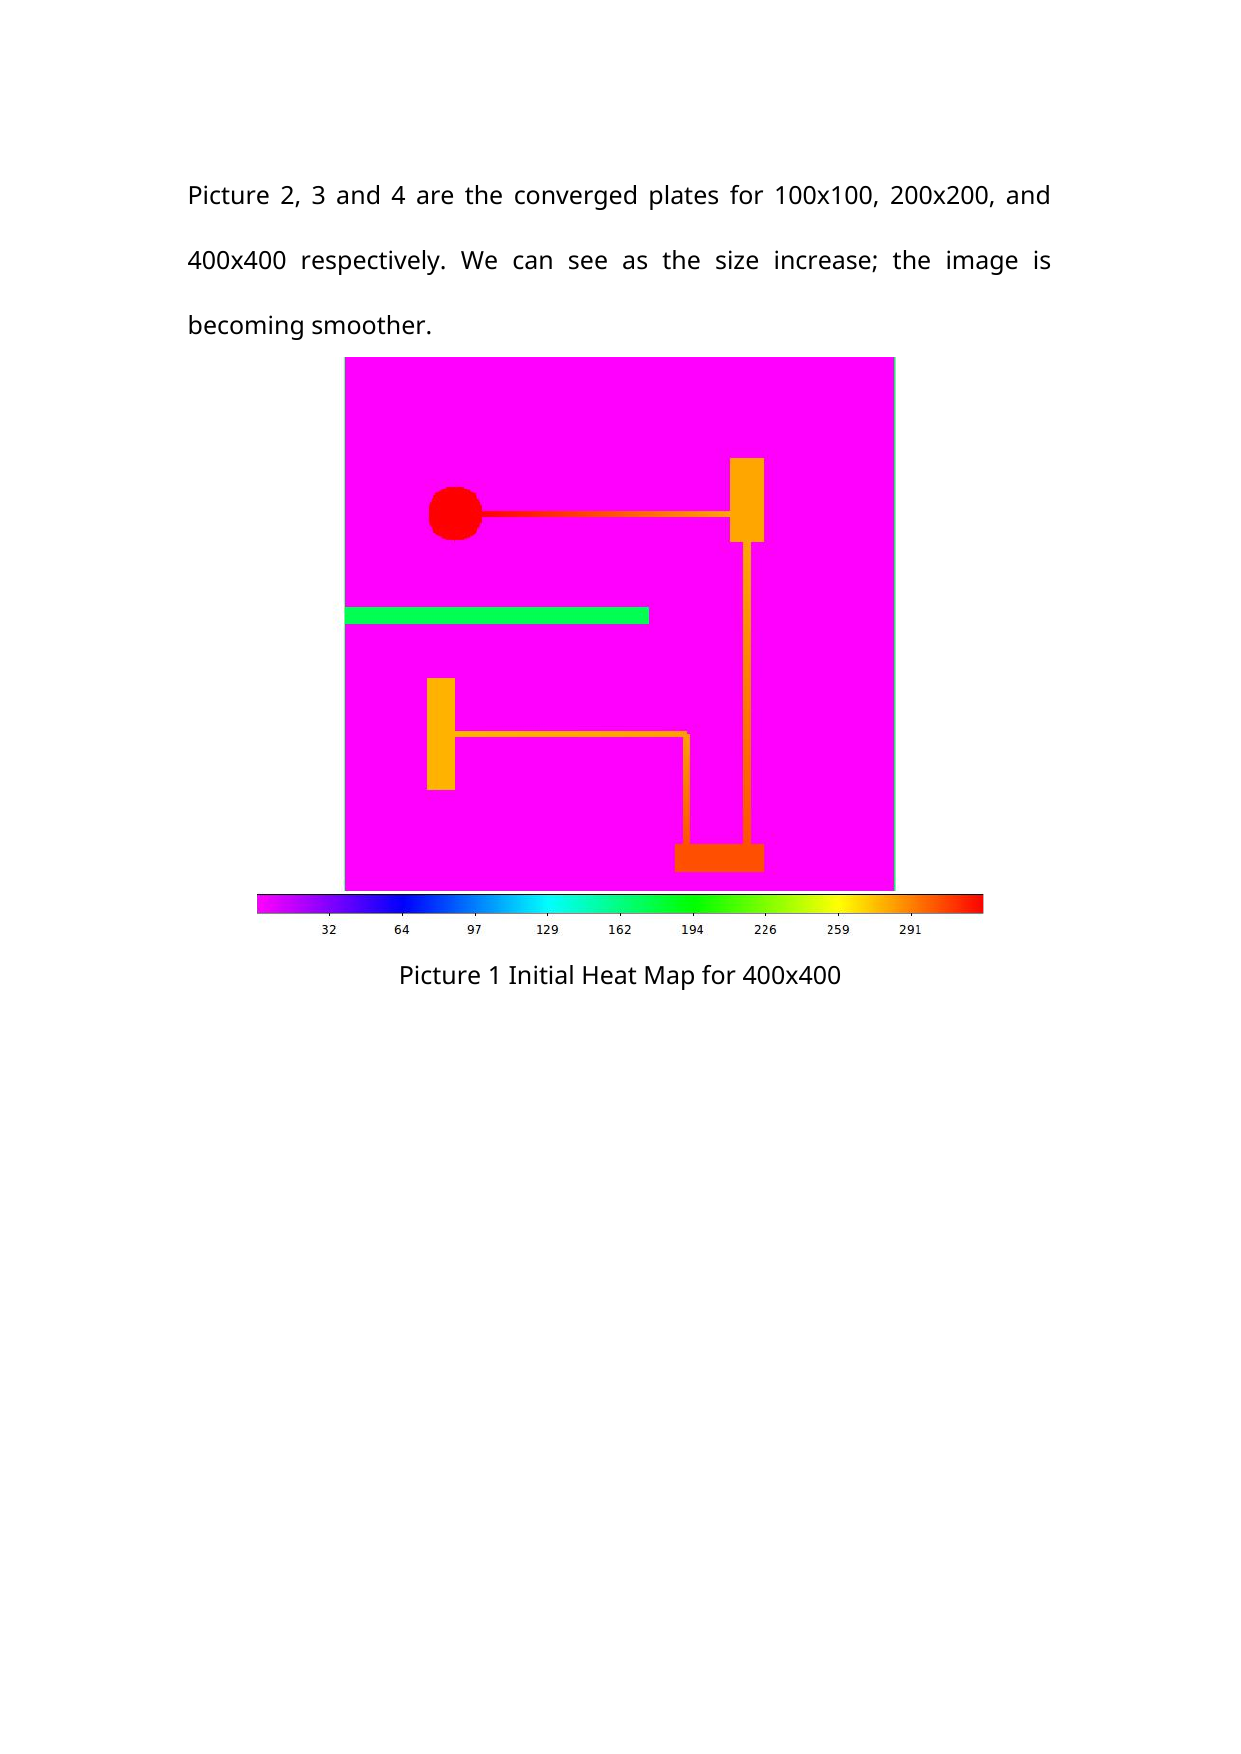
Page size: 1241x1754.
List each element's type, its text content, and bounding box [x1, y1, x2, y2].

picture [257, 357, 984, 936]
text Picture 1 Initial Heat Map for 400x400 [187, 942, 1053, 1007]
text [187, 162, 1053, 357]
